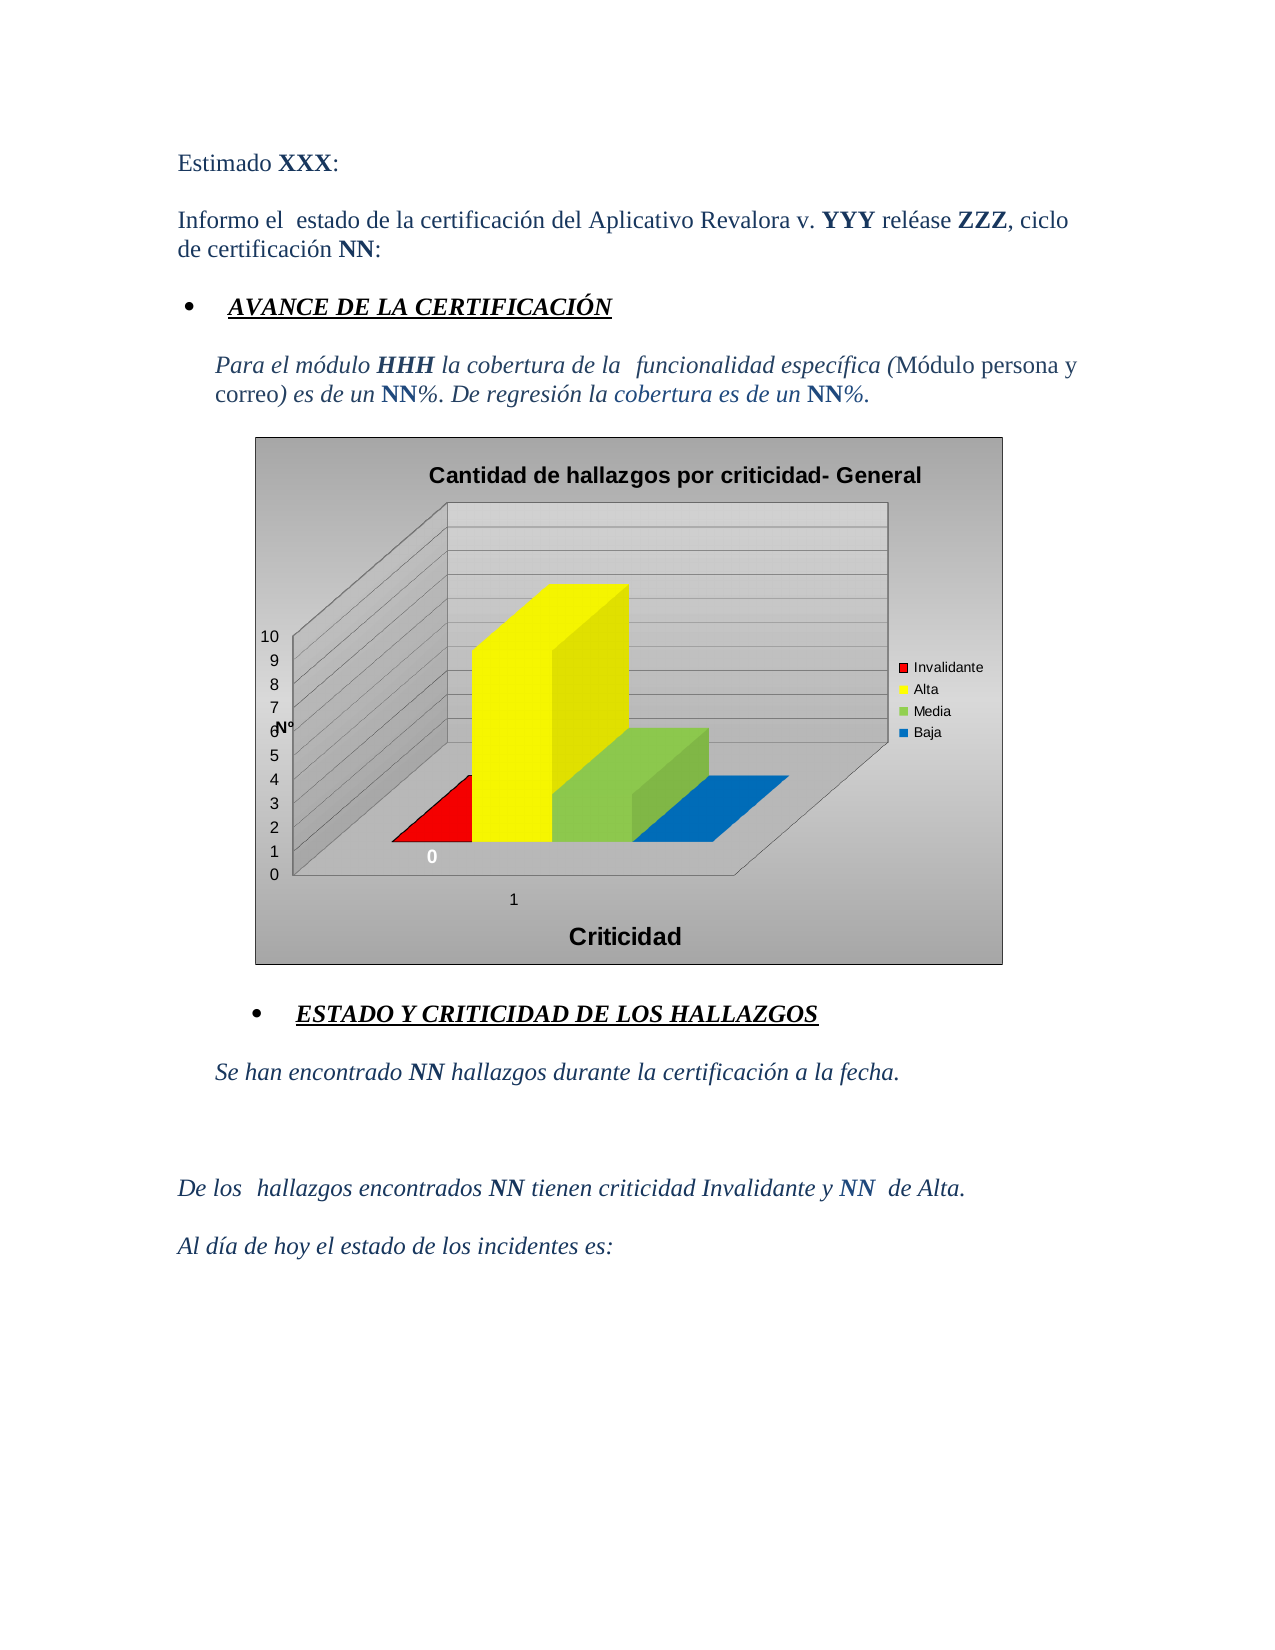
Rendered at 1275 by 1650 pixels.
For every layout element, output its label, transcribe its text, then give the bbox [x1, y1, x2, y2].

text De los hallazgos encontrados NN tienen criticidad Invalidante y NN de Alta. [177, 1173, 1098, 1202]
text Para el módulo HHH la cobertura de la funcionalidad específica (Módulo persona y correo) es de un NN%. De regresión la cobertura es de un NN%. [215, 350, 1098, 408]
text Informo el estado de la certificación del Aplicativo Revalora v. YYY reléase ZZZ, ciclo de certificación NN: [177, 206, 1098, 263]
text  AVANCE DE LA CERTIFICACIÓN [177, 292, 1098, 321]
text Estimado XXX: [177, 148, 1098, 176]
text  ESTADO Y CRITICIDAD DE LOS HALLAZGOS [252, 999, 1098, 1028]
text Al día de hoy el estado de los incidentes es: [177, 1231, 1098, 1259]
text Se han encontrado NN hallazgos durante la certificación a la fecha. [215, 1057, 1098, 1086]
